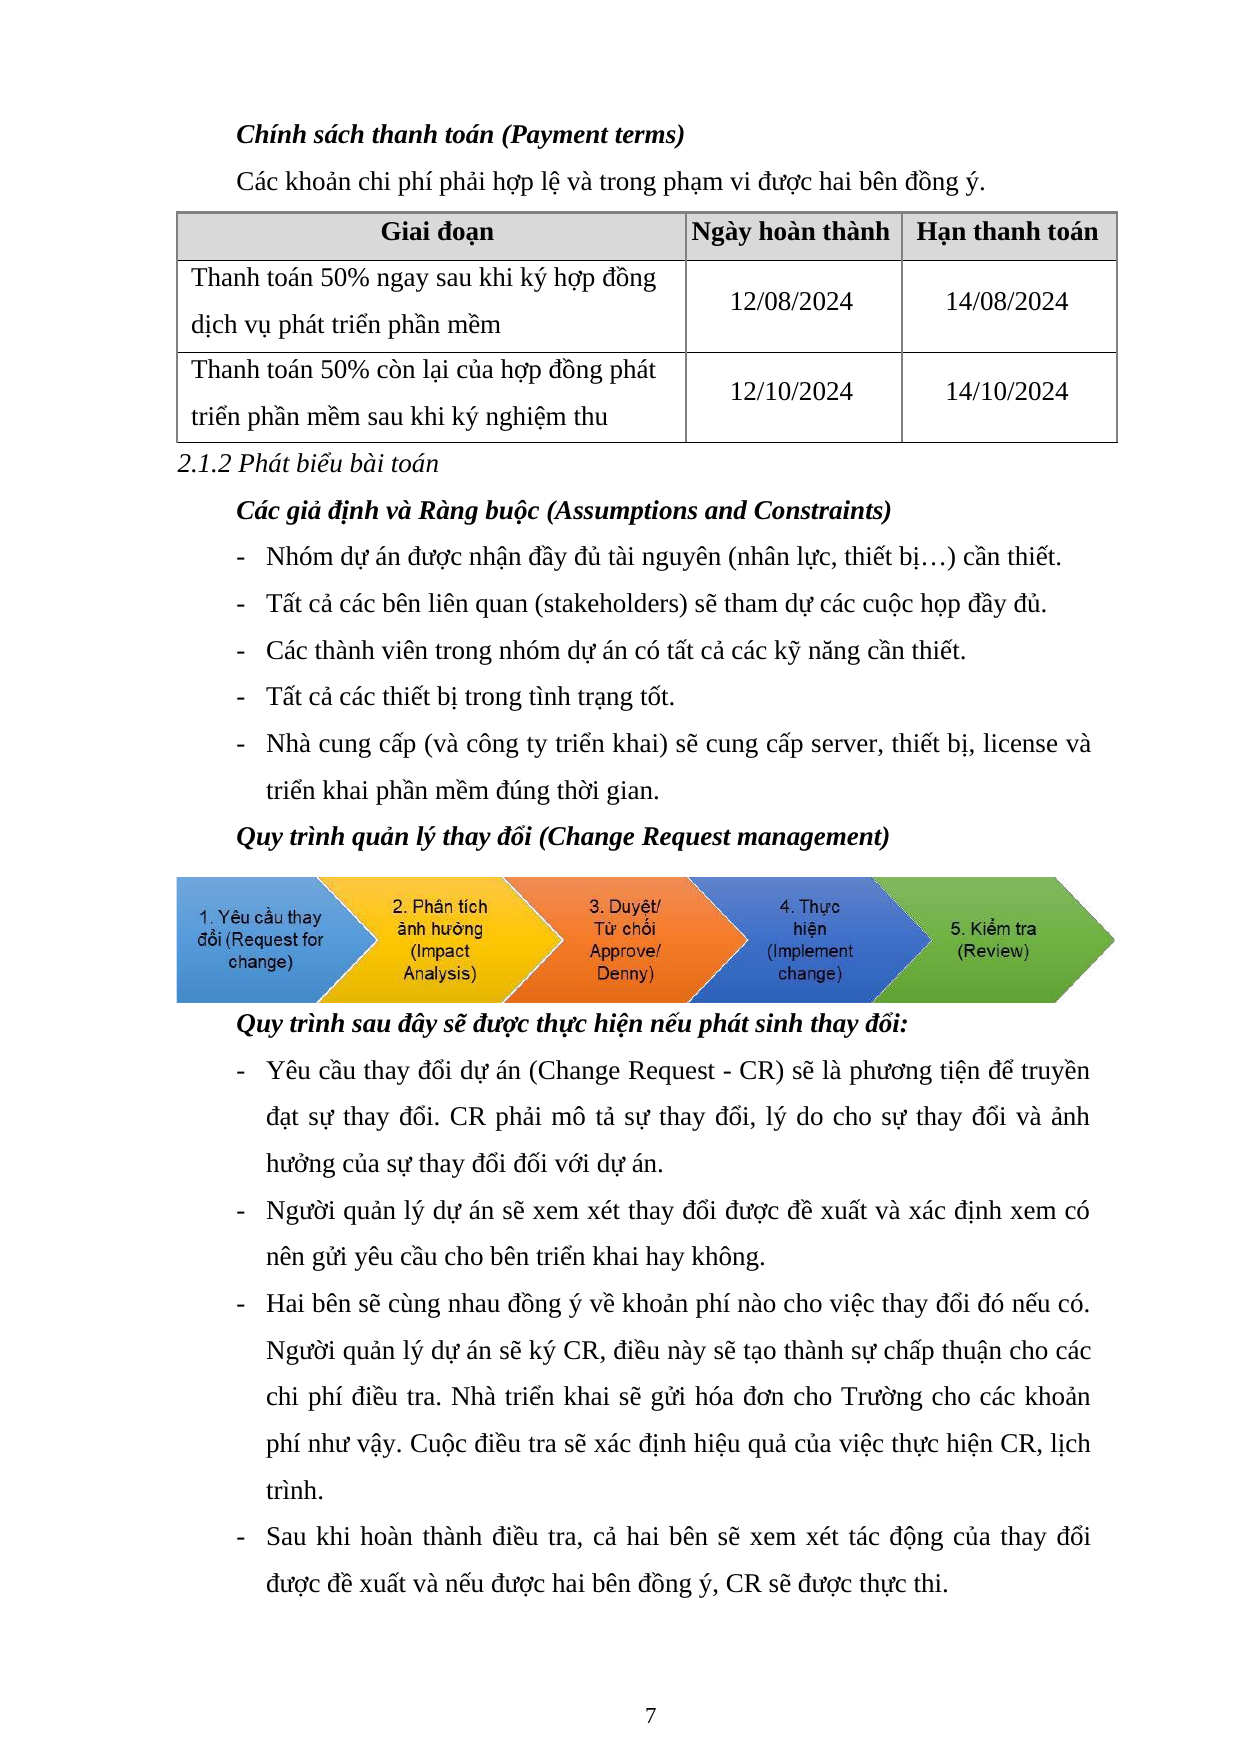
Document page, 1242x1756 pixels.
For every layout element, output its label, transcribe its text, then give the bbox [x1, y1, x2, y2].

list Các thành viên trong nhóm dự án có tất cả các kỹ năng cần thiết. [236, 634, 1093, 665]
list Tất cả các thiết bị trong tình trạng tốt. [236, 680, 1093, 712]
table_cell 12/10/2024 [687, 353, 901, 442]
list Hai bên sẽ cùng nhau đồng ý về khoản phí nào cho việc thay đổi đó nếu có. Người quản lý dự án sẽ ký CR, điều này sẽ tạo thành sự chấp thuận cho các chi phí điều tra. Nhà triển khai sẽ gửi hóa đơn cho Trường cho các khoản phí như vậy. Cuộc điều tra sẽ xác định hiệu quả của việc thực hiện CR, lịch trình. [236, 1287, 1093, 1505]
text Các khoản chi phí phải hợp lệ và trong phạm vi được hai bên đồng ý. [177, 165, 1123, 196]
text Quy trình sau đây sẽ được thực hiện nếu phát sinh thay đổi: [236, 1007, 1123, 1038]
table_header Hạn thanh toán [903, 214, 1116, 260]
list Sau khi hoàn thành điều tra, cả hai bên sẽ xem xét tác động của thay đổi được đề xuất và nếu được hai bên đồng ý, CR sẽ được thực thi. [236, 1520, 1093, 1598]
table_cell 12/08/2024 [687, 261, 901, 352]
table_cell Thanh toán 50% còn lại của hợp đồng phát triển phần mềm sau khi ký nghiệm thu [178, 353, 685, 442]
text Các giả định và Ràng buộc (Assumptions and Constraints) [225, 494, 1123, 525]
subtitle 2.1.2 Phát biểu bài toán [177, 447, 1123, 478]
list Nhà cung cấp (và công ty triển khai) sẽ cung cấp server, thiết bị, license và triển khai phần mềm đúng thời gian. [236, 727, 1093, 805]
table_cell 14/08/2024 [903, 261, 1116, 352]
table_header Giai đoạn [178, 214, 685, 260]
picture [176, 877, 1115, 1003]
text Quy trình quản lý thay đổi (Change Request management) [225, 820, 1123, 852]
text Chính sách thanh toán (Payment terms) [177, 118, 1123, 149]
list Tất cả các bên liên quan (stakeholders) sẽ tham dự các cuộc họp đầy đủ. [236, 587, 1093, 618]
list Nhóm dự án được nhận đầy đủ tài nguyên (nhân lực, thiết bị…) cần thiết. [236, 540, 1093, 572]
table_header Ngày hoàn thành [687, 214, 901, 260]
list Yêu cầu thay đổi dự án (Change Request - CR) sẽ là phương tiện để truyền đạt sự thay đổi. CR phải mô tả sự thay đổi, lý do cho sự thay đổi và ảnh hưởng của sự thay đổi đối với dự án. [236, 1054, 1093, 1178]
list Người quản lý dự án sẽ xem xét thay đổi được đề xuất và xác định xem có nên gửi yêu cầu cho bên triển khai hay không. [236, 1194, 1093, 1272]
table_cell 14/10/2024 [903, 353, 1116, 442]
table_cell Thanh toán 50% ngay sau khi ký hợp đồng dịch vụ phát triển phần mềm [178, 261, 685, 352]
